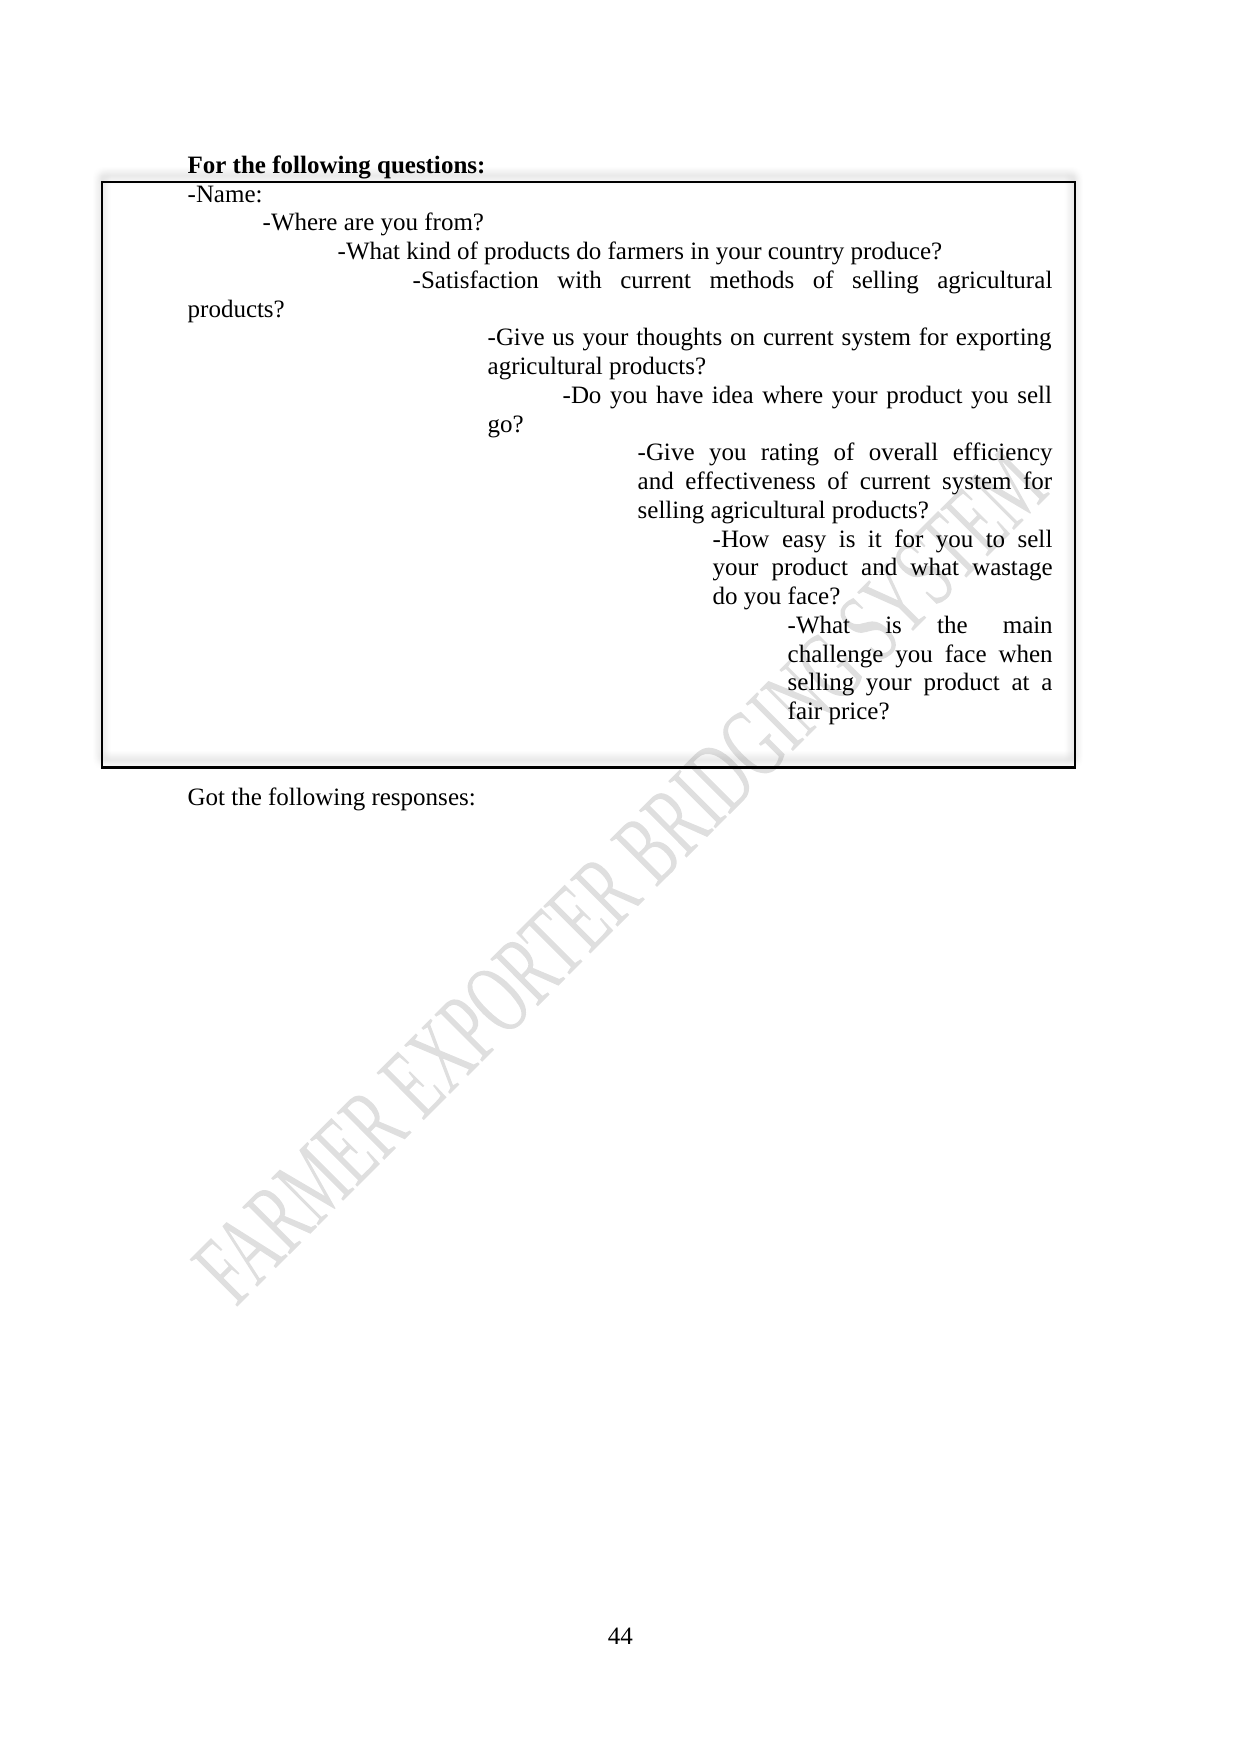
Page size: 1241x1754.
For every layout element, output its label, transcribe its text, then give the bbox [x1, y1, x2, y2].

text -Satisfaction with current methods of selling agricultural products? [187, 265, 1053, 322]
text -What is the main challenge you face when selling your product at a fair price? [787, 610, 1053, 725]
text -Name: [187, 183, 1053, 207]
text For the following questions: [187, 150, 1053, 169]
text Got the following responses: [187, 782, 1053, 811]
text -Give you rating of overall efficiency and effectiveness of current system for selling agricultural products? [637, 437, 1053, 524]
text -Give us your thoughts on current system for exporting agricultural products? [487, 322, 1053, 380]
text -What kind of products do farmers in your country produce? [187, 236, 1053, 265]
text -How easy is it for you to sell your product and what wastage do you face? [712, 524, 1053, 610]
text -Where are you from? [187, 207, 1053, 236]
text -Do you have idea where your product you sell go? [487, 380, 1053, 437]
